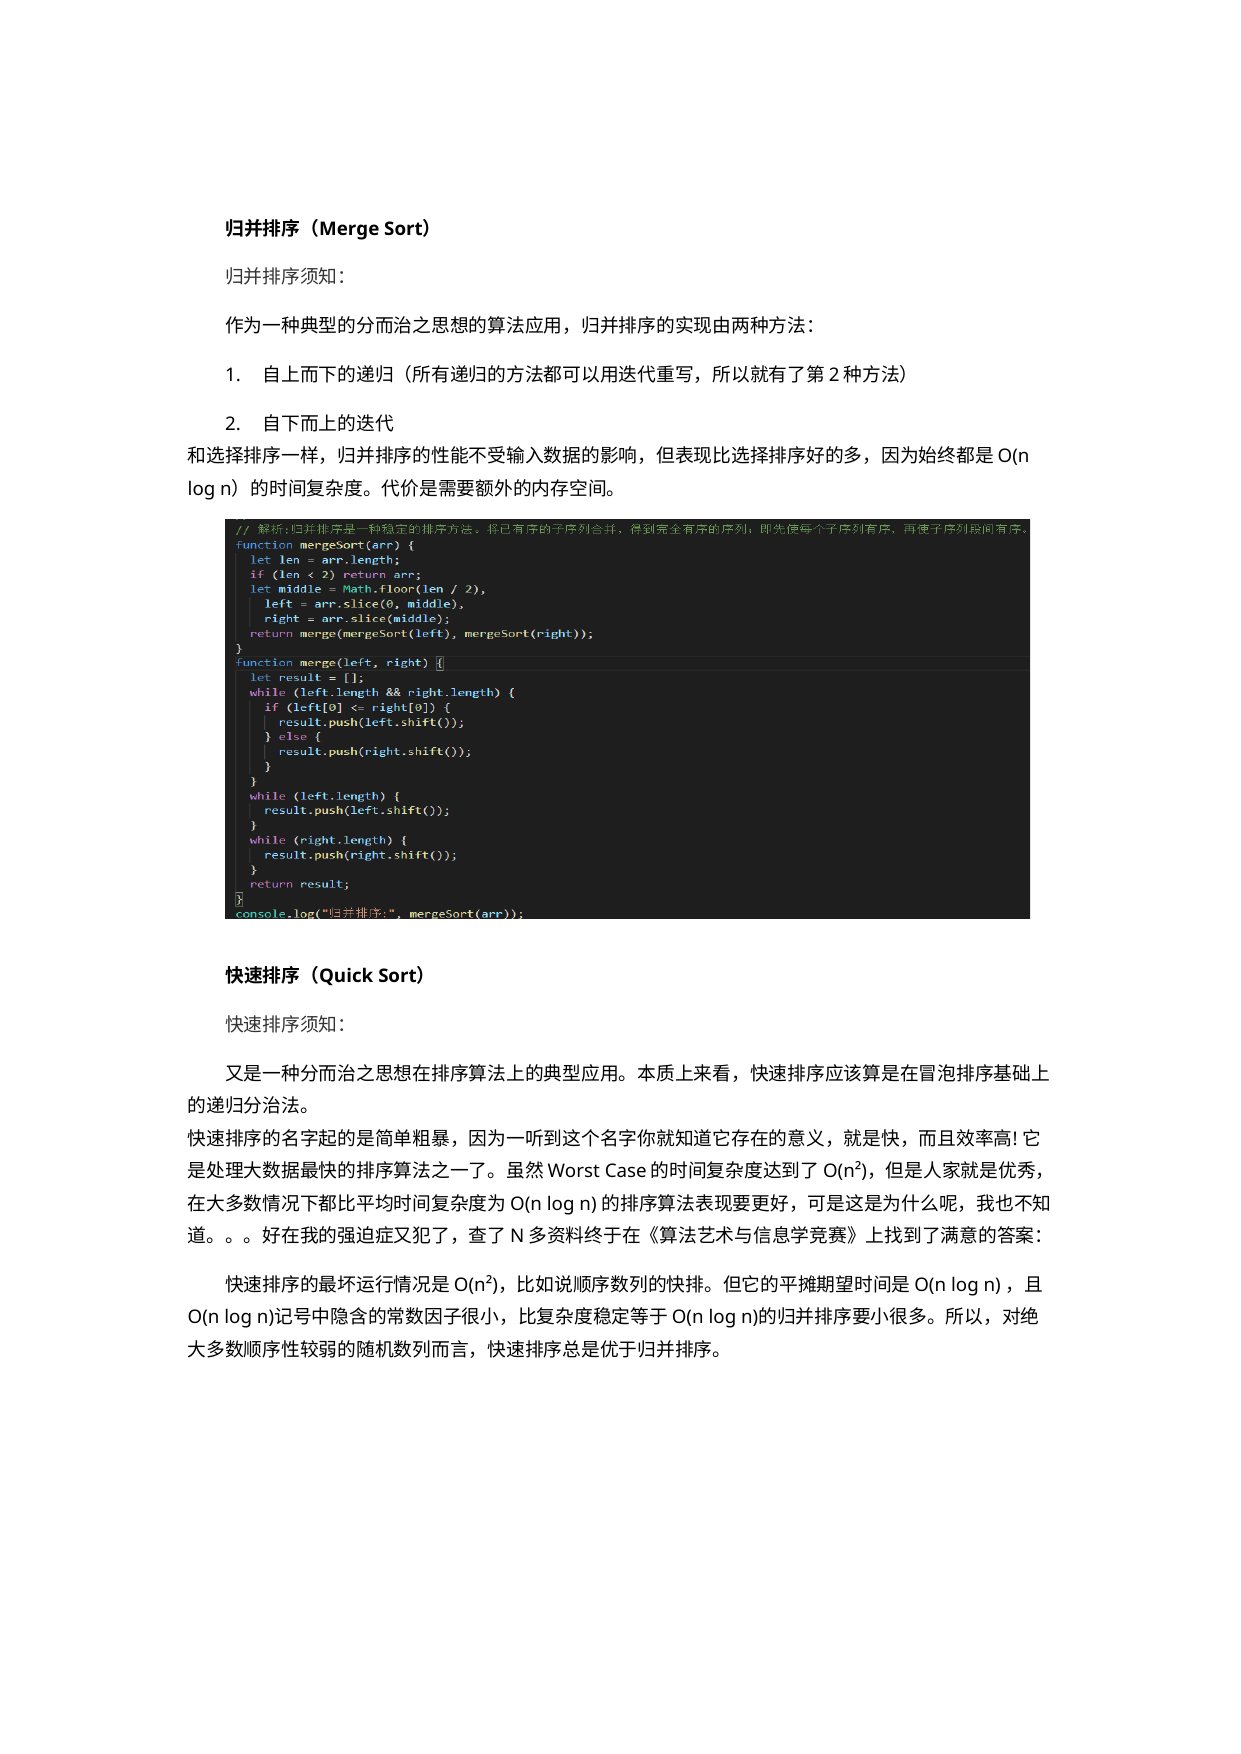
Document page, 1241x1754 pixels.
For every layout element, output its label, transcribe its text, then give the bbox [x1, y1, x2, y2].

text 作为一种典型的分而治之思想的算法应用，归并排序的实现由两种方法： [187, 308, 1053, 341]
list 自上而下的递归（所有递归的方法都可以用迭代重写，所以就有了第2种方法） [187, 357, 1053, 389]
picture [225, 519, 1031, 919]
text 快速排序的最坏运行情况是O(n²)，比如说顺序数列的快排。但它的平摊期望时间是O(n log n) ，且O(n log n)记号中隐含的常数因子很小，比复杂度稳定等于O(n log n)的归并排序要小很多。所以，对绝大多数顺序性较弱的随机数列而言，快速排序总是优于归并排序。 [187, 1267, 1053, 1364]
subtitle 归并排序须知： [187, 259, 1053, 292]
list 自下而上的迭代 和选择排序一样，归并排序的性能不受输入数据的影响，但表现比选择排序好的多，因为始终都是O(n log n）的时间复杂度。代价是需要额外的内存空间。 [187, 406, 1053, 503]
subtitle 快速排序须知： [187, 1007, 1053, 1039]
subtitle 归并排序（Merge Sort） [187, 211, 1053, 243]
subtitle 快速排序（Quick Sort） [187, 958, 1053, 991]
text 又是一种分而治之思想在排序算法上的典型应用。本质上来看，快速排序应该算是在冒泡排序基础上的递归分治法。 快速排序的名字起的是简单粗暴，因为一听到这个名字你就知道它存在的意义，就是快，而且效率高! 它是处理大数据最快的排序算法之一了。虽然Worst Case的时间复杂度达到了O(n²)，但是人家就是优秀，在大多数情况下都比平均时间复杂度为O(n log n) 的排序算法表现要更好，可是这是为什么呢，我也不知道。。。好在我的强迫症又犯了，查了N多资料终于在《算法艺术与信息学竞赛》上找到了满意的答案： [187, 1056, 1053, 1251]
